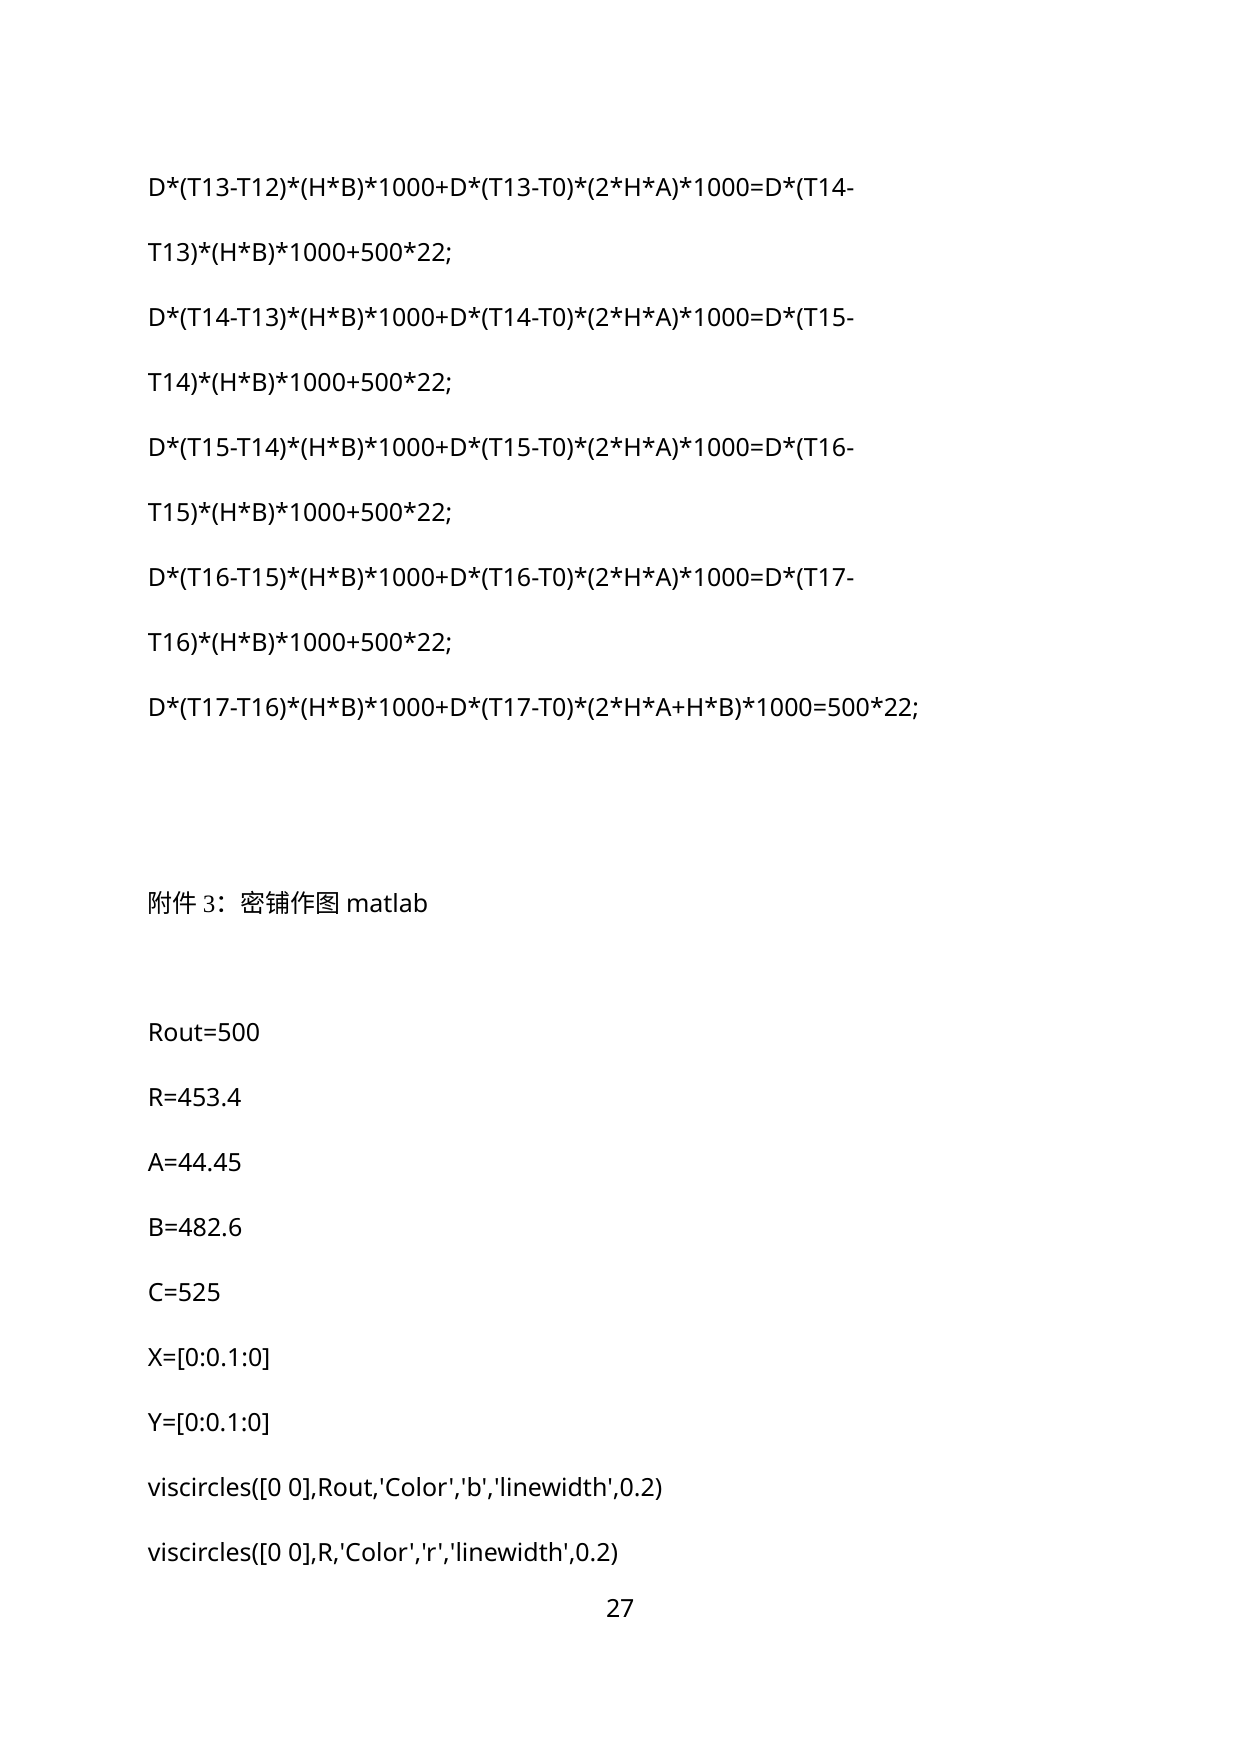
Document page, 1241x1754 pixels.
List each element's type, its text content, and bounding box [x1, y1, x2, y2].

text X=[0:0.1:0] [148, 1324, 1092, 1389]
text R=453.4 [148, 1064, 1092, 1129]
text 附件3：密铺作图 matlab [148, 869, 1092, 934]
text B=482.6 [148, 1194, 1092, 1259]
text viscircles([0 0],Rout,'Color','b','linewidth',0.2) [148, 1454, 1092, 1519]
text Y=[0:0.1:0] [148, 1389, 1092, 1454]
text C=525 [148, 1259, 1092, 1324]
text Rout=500 [148, 999, 1092, 1064]
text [148, 154, 1092, 739]
text viscircles([0 0],R,'Color','r','linewidth',0.2) [148, 1519, 1092, 1584]
text A=44.45 [148, 1129, 1092, 1194]
